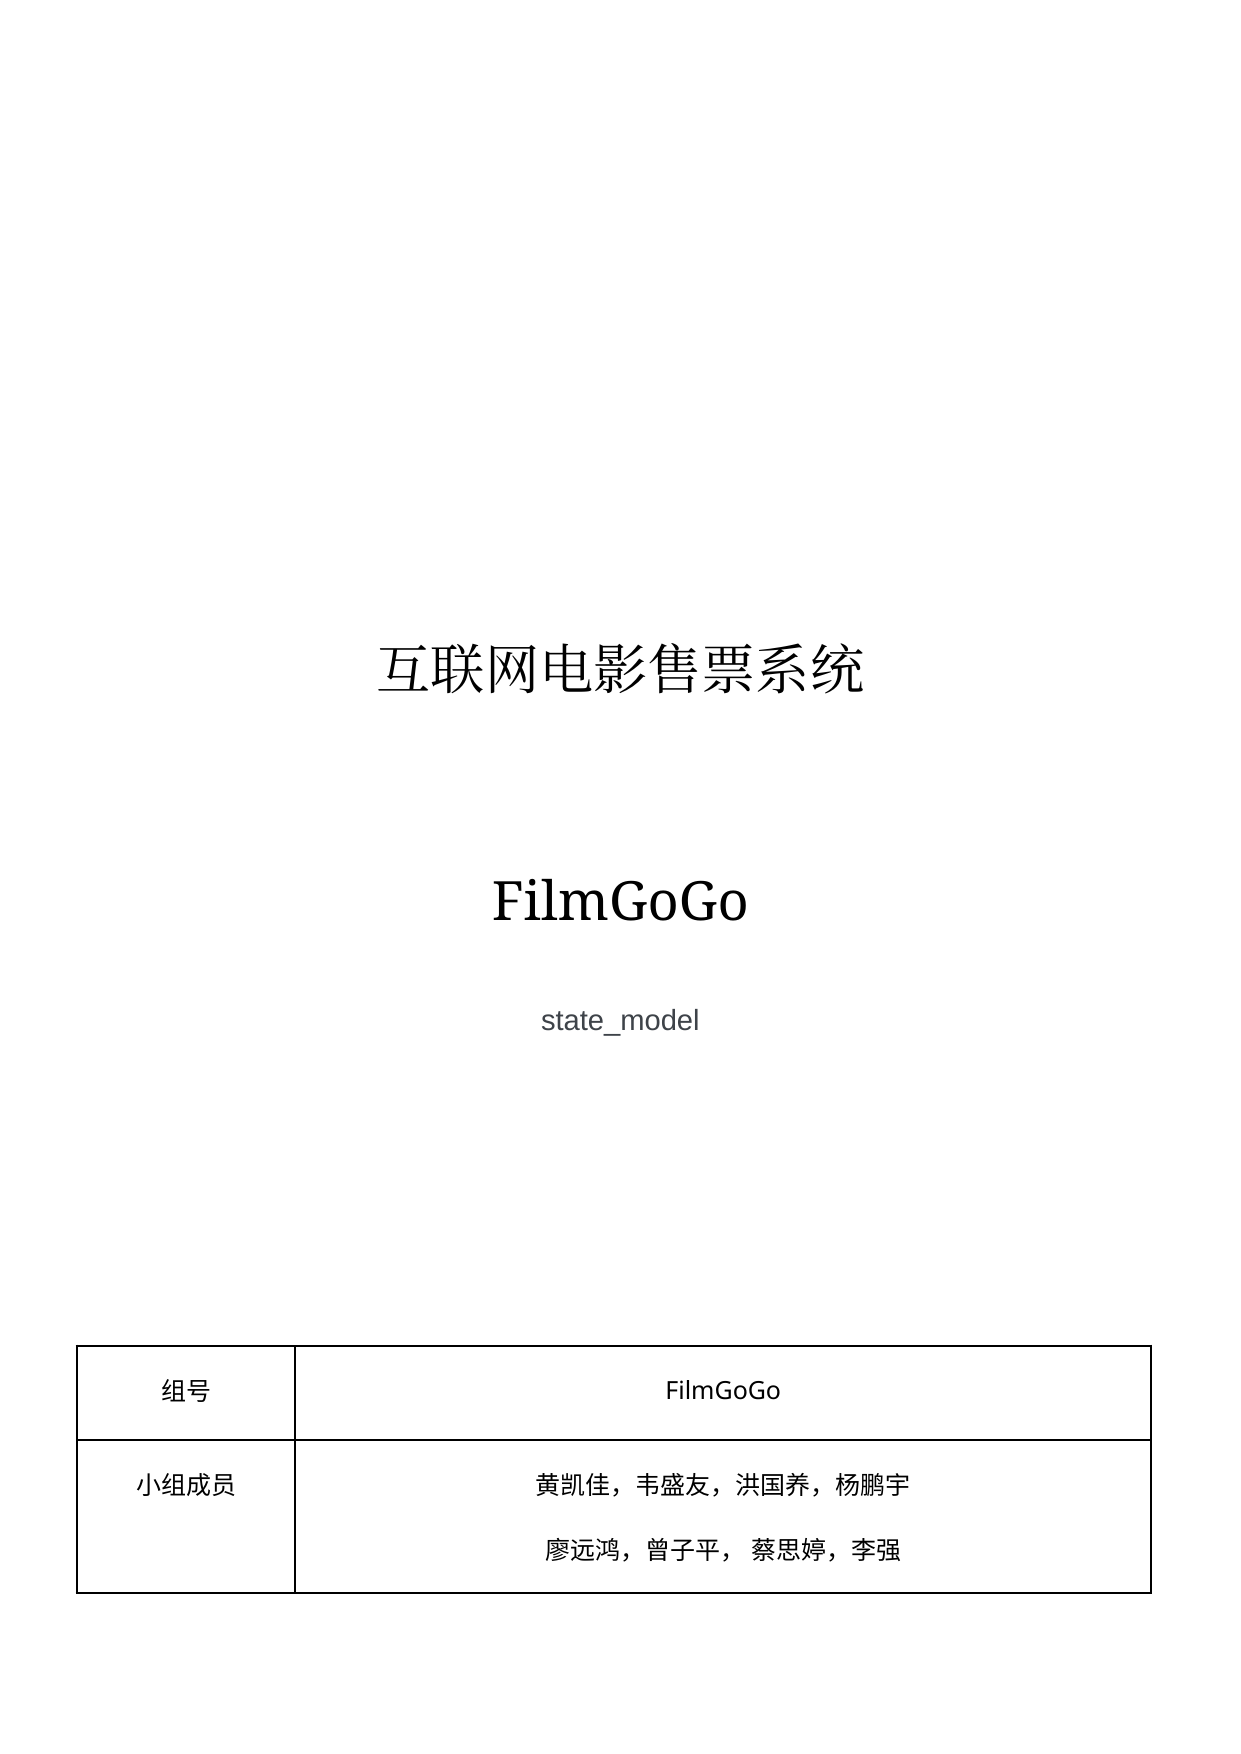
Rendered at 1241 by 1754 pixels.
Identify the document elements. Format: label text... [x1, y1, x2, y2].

title 互联网电影售票系统 [89, 617, 1152, 714]
table_header 组号 [78, 1347, 294, 1439]
table_header FilmGoGo [296, 1347, 1150, 1439]
table_cell 小组成员 [78, 1441, 294, 1592]
title FilmGoGo [89, 851, 1152, 948]
table_cell 黄凯佳，韦盛友，洪国养，杨鹏宇 廖远鸿，曾子平， 蔡思婷，李强 [296, 1441, 1150, 1592]
text state_model [89, 987, 1152, 1052]
